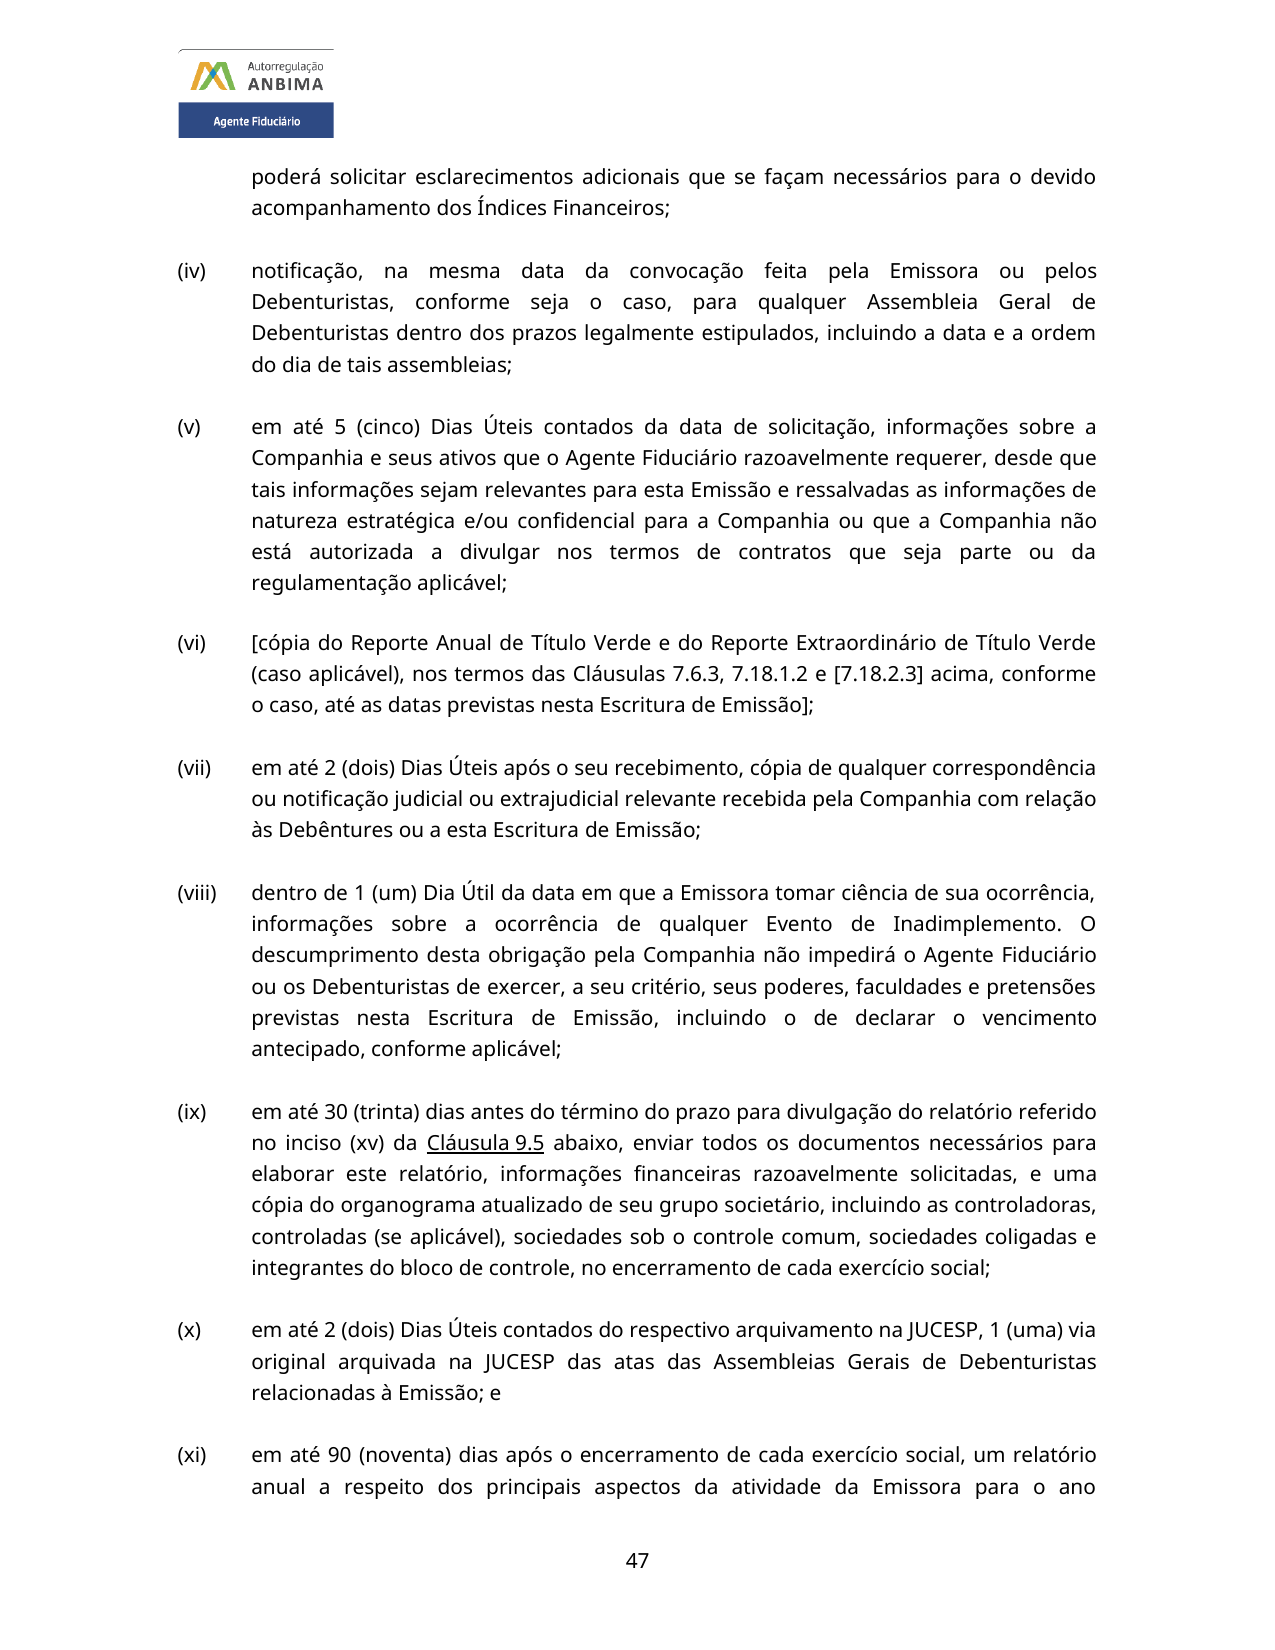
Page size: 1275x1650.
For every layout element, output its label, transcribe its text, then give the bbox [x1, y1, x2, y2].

list em até 5 (cinco) Dias Úteis contados da data de solicitação, informações sobre a Companhia e seus ativos que o Agente Fiduciário razoavelmente requerer, desde que tais informações sejam relevantes para esta Emissão e ressalvadas as informações de natureza estratégica e/ou confidencial para a Companhia ou que a Companhia não está autorizada a divulgar nos termos de contratos que seja parte ou da regulamentação aplicável; [177, 409, 1098, 597]
list notificação, na mesma data da convocação feita pela Emissora ou pelos Debenturistas, conforme seja o caso, para qualquer Assembleia Geral de Debenturistas dentro dos prazos legalmente estipulados, incluindo a data e a ordem do dia de tais assembleias; [177, 253, 1098, 378]
list dentro de 1 (um) Dia Útil da data em que a Emissora tomar ciência de sua ocorrência, informações sobre a ocorrência de qualquer Evento de Inadimplemento. O descumprimento desta obrigação pela Companhia não impedirá o Agente Fiduciário ou os Debenturistas de exercer, a seu critério, seus poderes, faculdades e pretensões previstas nesta Escritura de Emissão, incluindo o de declarar o vencimento antecipado, conforme aplicável; [177, 875, 1098, 1063]
list em até 30 (trinta) dias antes do término do prazo para divulgação do relatório referido no inciso (xv) da Cláusula 9.5 abaixo, enviar todos os documentos necessários para elaborar este relatório, informações financeiras razoavelmente solicitadas, e uma cópia do organograma atualizado de seu grupo societário, incluindo as controladoras, controladas (se aplicável), sociedades sob o controle comum, sociedades coligadas e integrantes do bloco de controle, no encerramento de cada exercício social; [177, 1094, 1098, 1282]
list em até 2 (dois) Dias Úteis após o seu recebimento, cópia de qualquer correspondência ou notificação judicial ou extrajudicial relevante recebida pela Companhia com relação às Debêntures ou a esta Escritura de Emissão; [177, 750, 1098, 844]
picture [177, 49, 334, 137]
list [cópia do Reporte Anual de Título Verde e do Reporte Extraordinário de Título Verde (caso aplicável), nos termos das Cláusulas 7.6.3, 7.18.1.2 e [7.18.2.3] acima, conforme o caso, até as datas previstas nesta Escritura de Emissão]; [177, 625, 1098, 719]
list em até 2 (dois) Dias Úteis contados do respectivo arquivamento na JUCESP, 1 (uma) via original arquivada na JUCESP das atas das Assembleias Gerais de Debenturistas relacionadas à Emissão; e [177, 1313, 1098, 1407]
